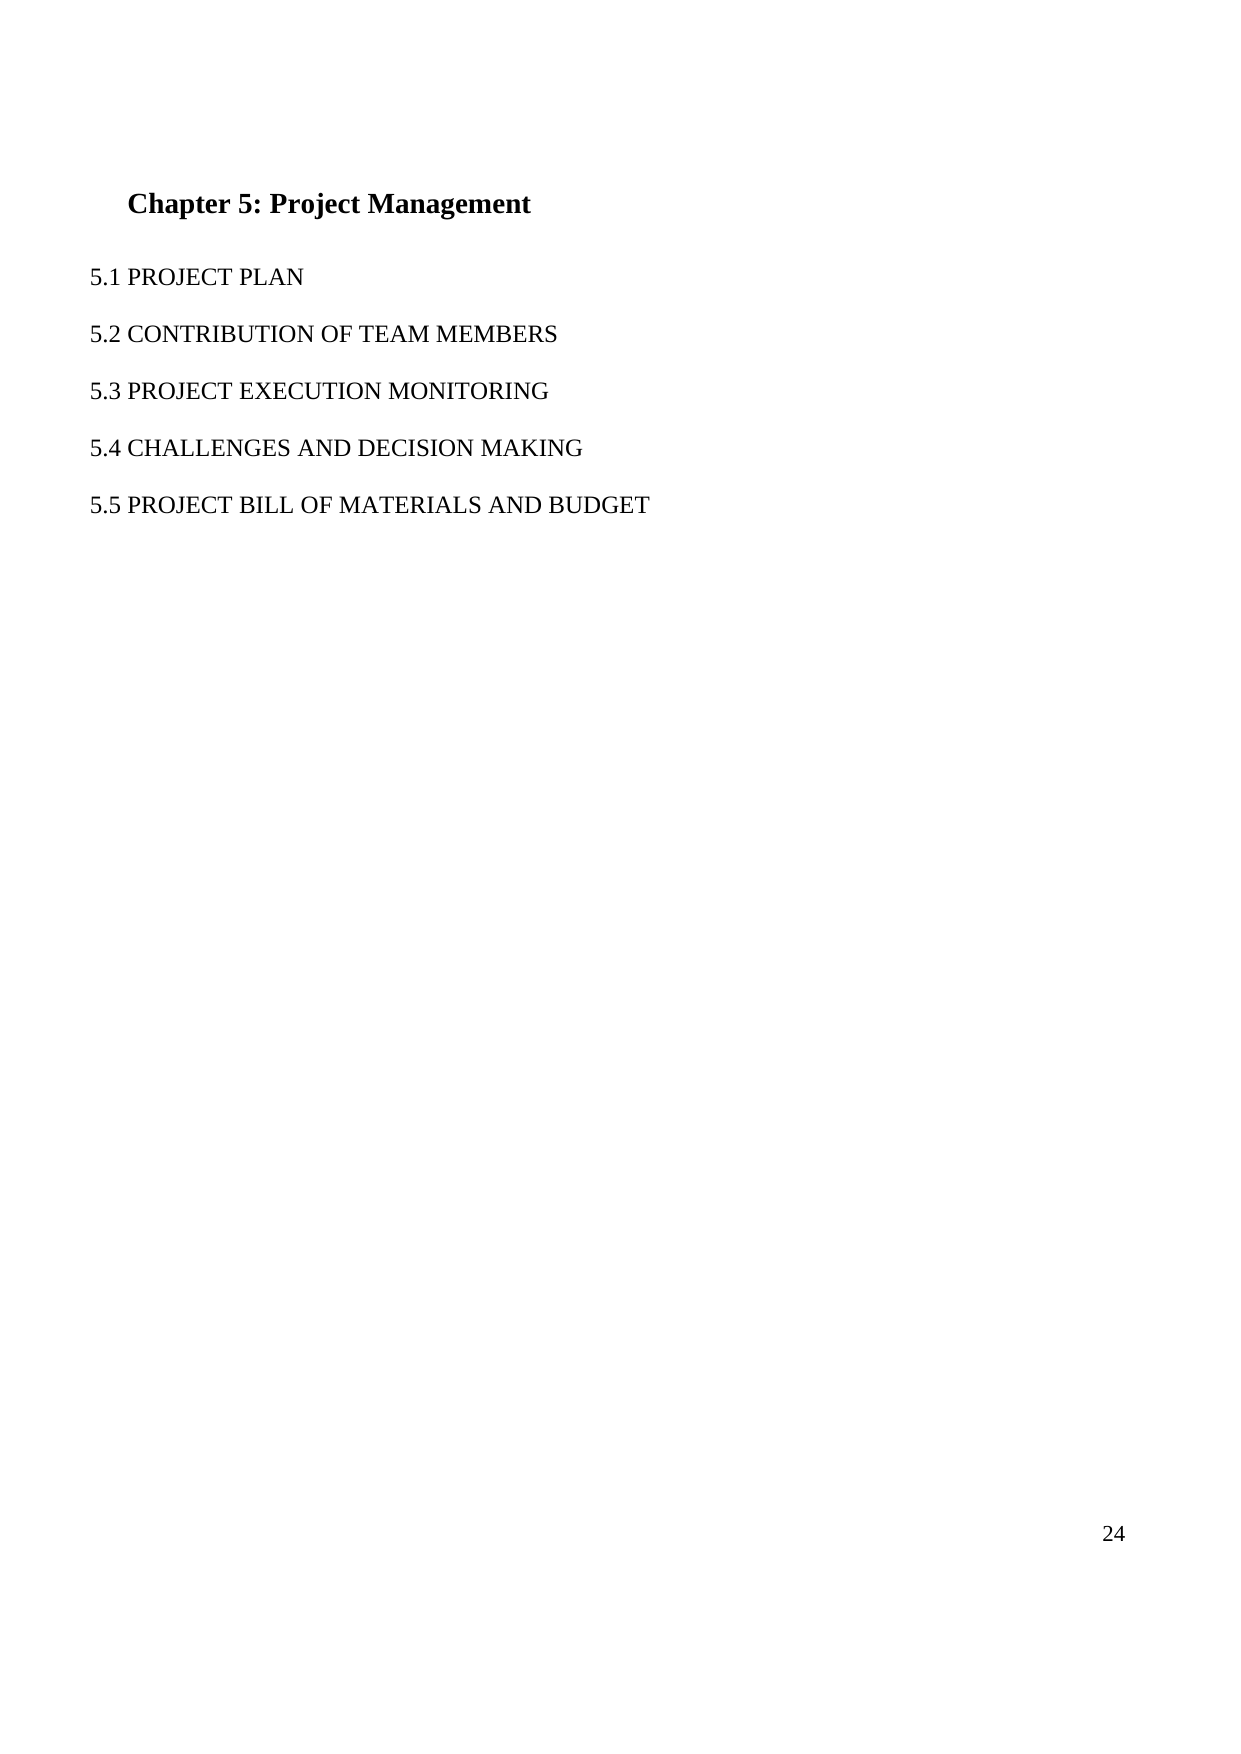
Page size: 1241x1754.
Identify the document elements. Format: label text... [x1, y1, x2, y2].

text 5.5 PROJECT BILL OF MATERIALS AND BUDGET [89, 490, 1090, 519]
text 5.3 PROJECT EXECUTION MONITORING [89, 376, 1090, 405]
text 5.2 CONTRIBUTION OF TEAM MEMBERS [89, 319, 1090, 348]
text 5.4 CHALLENGES AND DECISION MAKING [89, 433, 1090, 462]
text 5.1 PROJECT PLAN [89, 262, 1090, 291]
subtitle Chapter 5: Project Management [127, 186, 1151, 219]
